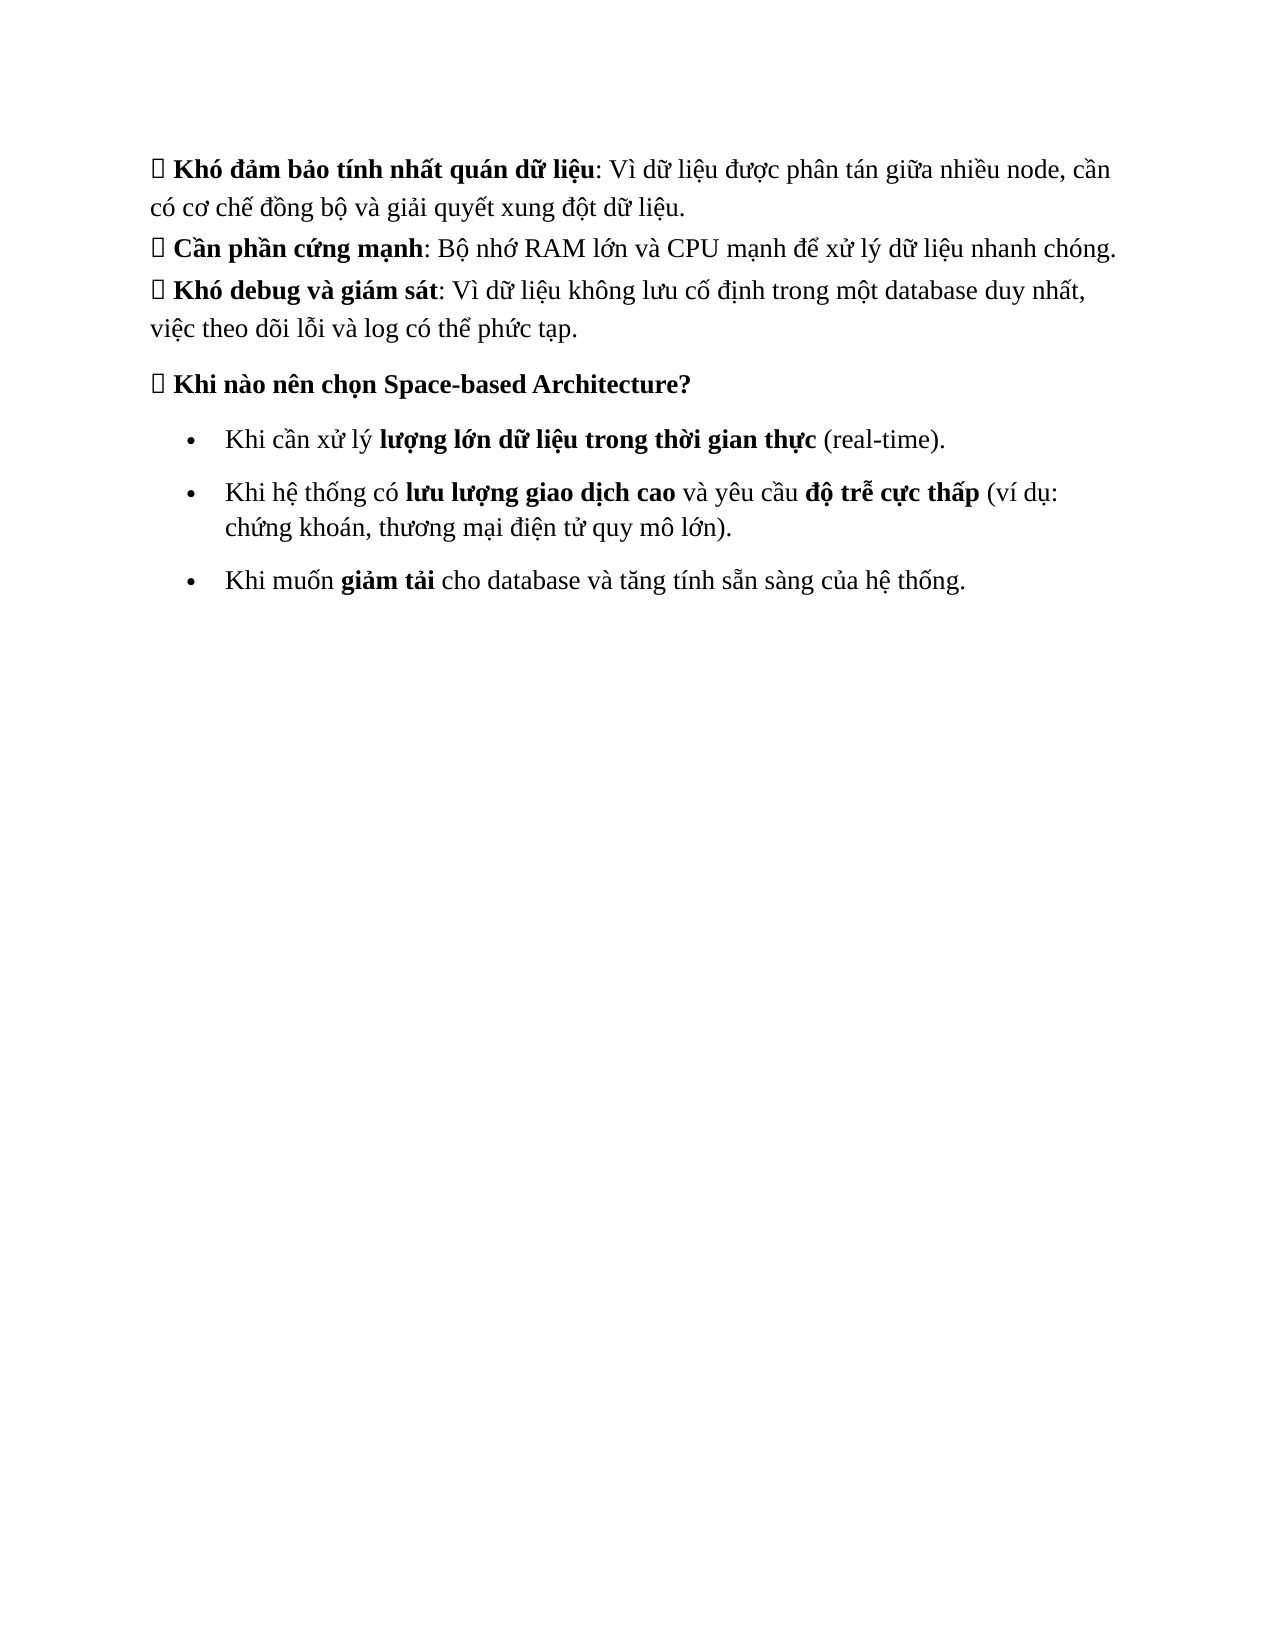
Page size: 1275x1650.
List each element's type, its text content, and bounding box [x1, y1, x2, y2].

list Khi muốn giảm tải cho database và tăng tính sẵn sàng của hệ thống. [187, 564, 1125, 595]
text 📌 Khi nào nên chọn Space-based Architecture? [150, 364, 1125, 401]
list Khi hệ thống có lưu lượng giao dịch cao và yêu cầu độ trễ cực thấp (ví dụ: chứng khoán, thương mại điện tử quy mô lớn). [187, 476, 1125, 543]
list Khi cần xử lý lượng lớn dữ liệu trong thời gian thực (real-time). [187, 423, 1125, 454]
